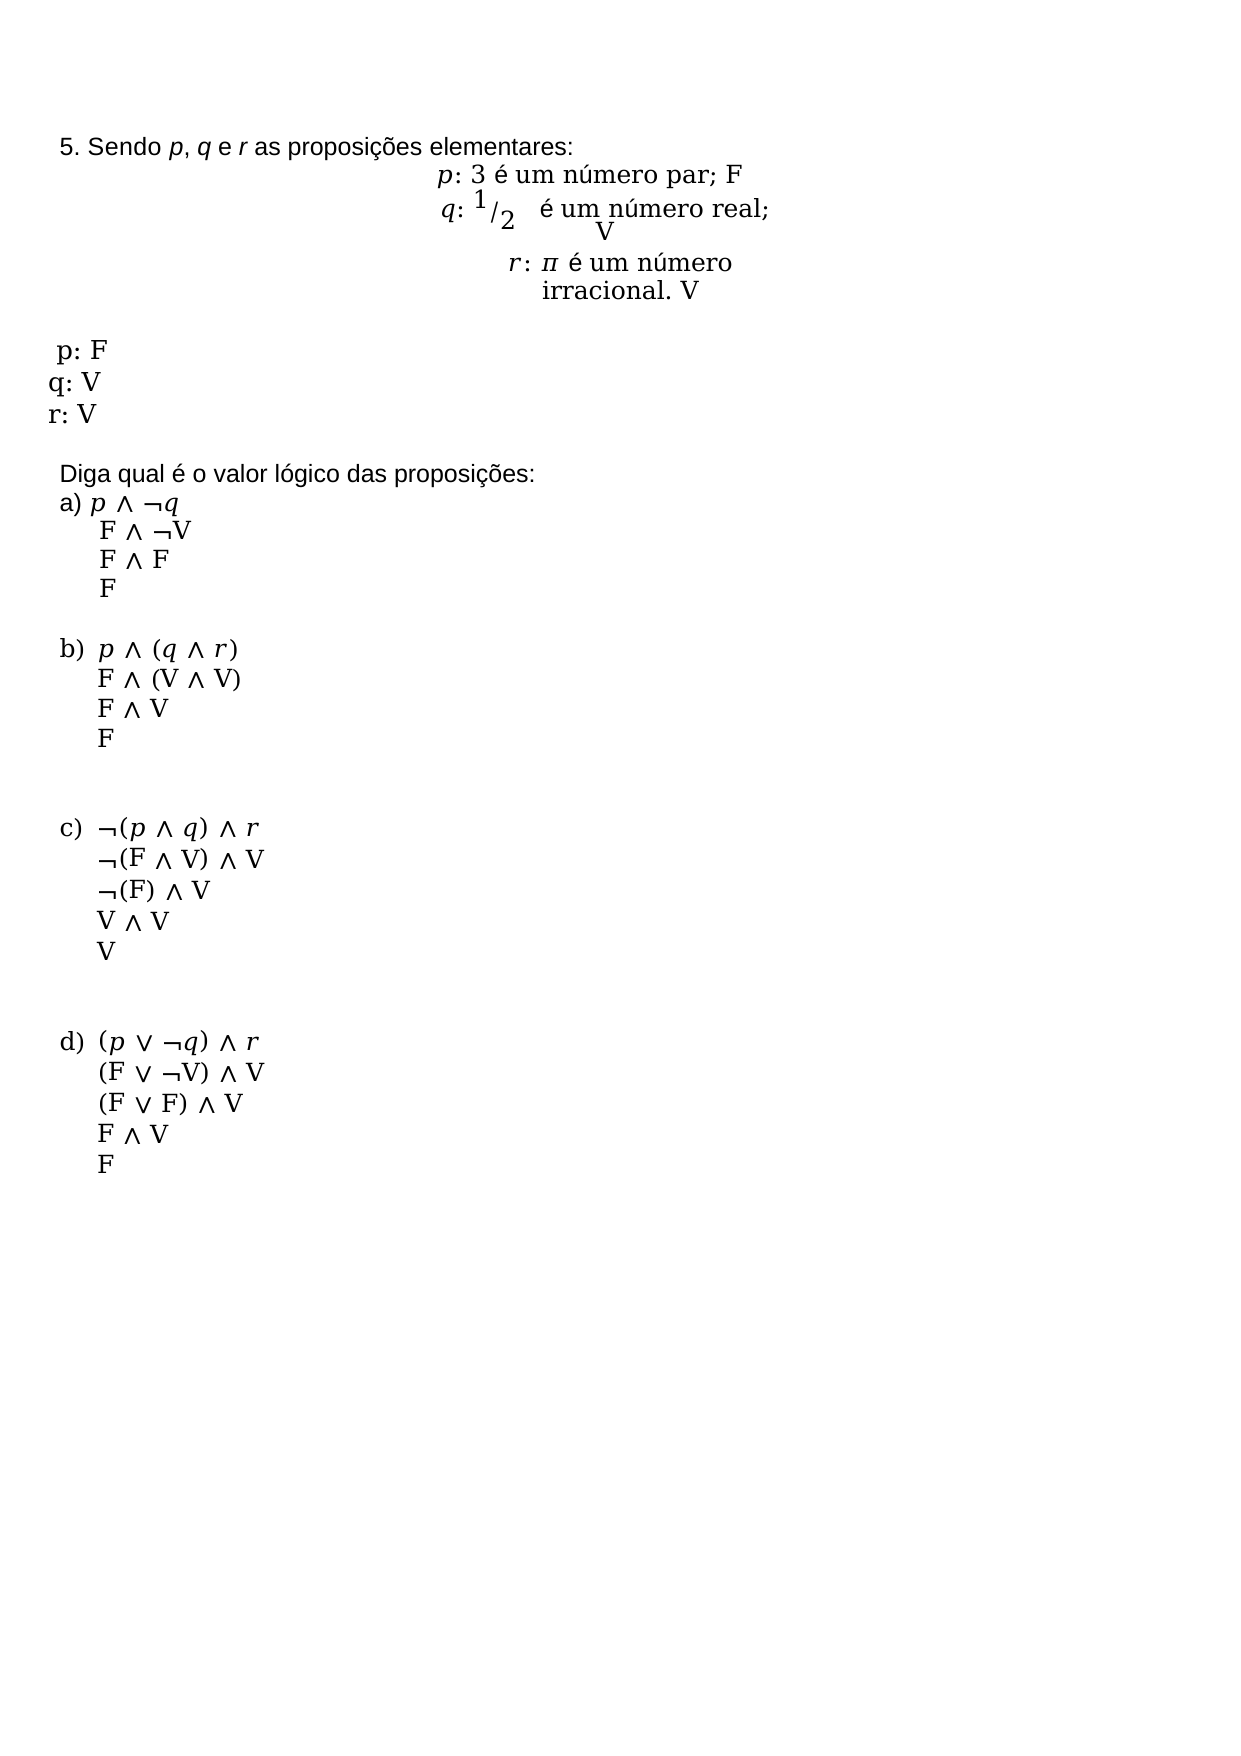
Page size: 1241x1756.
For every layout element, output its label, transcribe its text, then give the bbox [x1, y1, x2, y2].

text 𝑞: 1⁄2 é um número real; V [435, 192, 774, 248]
text V ∧ V [97, 904, 1165, 936]
text F ∧ (V ∧ V) [97, 663, 1165, 693]
text V [97, 936, 1165, 966]
text ¬(F) ∧ V [97, 873, 1165, 904]
text F [97, 1149, 1165, 1179]
list 𝑝 ∧ (𝑞 ∧ 𝑟) [59, 633, 1165, 663]
text (F ∨ F) ∧ V [97, 1086, 1165, 1117]
list Sendo p, q e r as proposições elementares: [59, 132, 1165, 161]
text F ∧ V [97, 693, 1165, 723]
text p: F [48, 334, 1165, 365]
text 𝑟: 𝜋 é um número irracional. V [461, 248, 779, 305]
text (F ∨ ¬V) ∧ V [97, 1055, 1165, 1086]
text F ∧ ¬V [59, 517, 556, 546]
text Diga qual é o valor lógico das proposições: a) 𝑝 ∧ ¬𝑞 [59, 460, 556, 517]
list ¬(𝑝 ∧ 𝑞) ∧ 𝑟 [59, 811, 1165, 842]
text r: V [48, 397, 1165, 428]
text 𝑝: 3 é um número par; F [404, 161, 774, 189]
list (𝑝 ∨ ¬𝑞) ∧ 𝑟 [59, 1024, 1165, 1055]
text F ∧ V [97, 1117, 1165, 1149]
text F [97, 723, 1165, 753]
text q: V [48, 365, 1165, 397]
text F [59, 574, 556, 603]
text ¬(F ∧ V) ∧ V [97, 842, 1165, 873]
text F ∧ F [59, 546, 556, 574]
